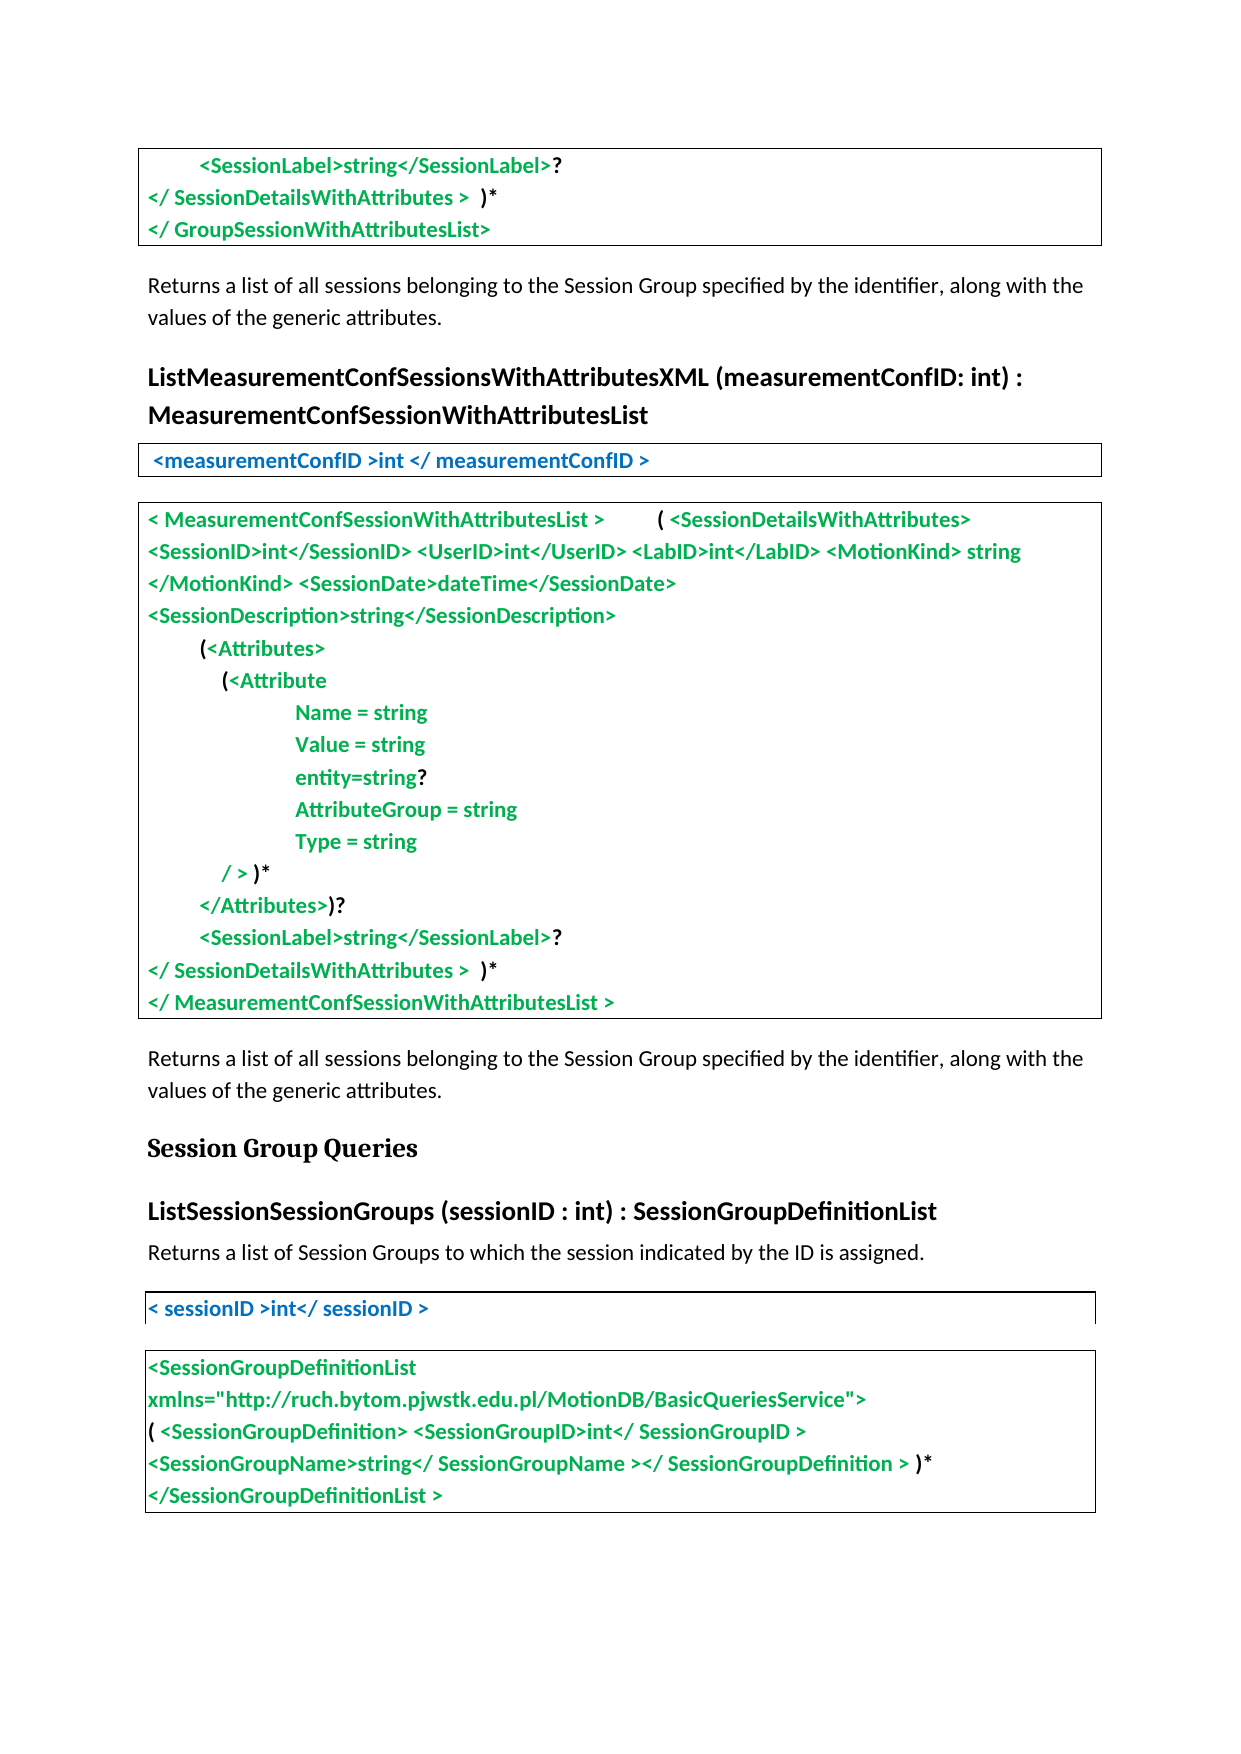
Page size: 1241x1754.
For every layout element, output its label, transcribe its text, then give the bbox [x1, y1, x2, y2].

text Returns a list of all sessions belonging to the Session Group specified by the identifier, along with the values of the generic attributes. [148, 1044, 1093, 1104]
text <measurementConfID >int </ measurementConfID > [139, 444, 1101, 476]
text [139, 149, 1101, 245]
subtitle ListSessionSessionGroups (sessionID : int) : SessionGroupDefinitionList [148, 1194, 1093, 1227]
text Returns a list of all sessions belonging to the Session Group specified by the identifier, along with the values of the generic attributes. [148, 271, 1093, 331]
subtitle Session Group Queries [148, 1133, 1093, 1164]
text <SessionGroupDefinitionList xmlns="http://ruch.bytom.pjwstk.edu.pl/MotionDB/BasicQueriesService"> ( <SessionGroupDefinition> <SessionGroupID>int</ SessionGroupID > <SessionGroupName>string</ SessionGroupName ></ SessionGroupDefinition > )* </SessionGroupDefinitionList > [146, 1351, 1095, 1512]
text < MeasurementConfSessionWithAttributesList > ( <SessionDetailsWithAttributes> <SessionID>int</SessionID> <UserID>int</UserID> <LabID>int</LabID> <MotionKind> string </MotionKind> <SessionDate>dateTime</SessionDate> <SessionDescription>string</SessionDescription> (<Attributes> (<Attribute Name = string Value = string entity=string? AttributeGroup = string Type = string / > )* </Attributes>)? <SessionLabel>string</SessionLabel>? </ SessionDetailsWithAttributes > )* </ MeasurementConfSessionWithAttributesList > [139, 503, 1101, 1018]
text Returns a list of Session Groups to which the session indicated by the ID is assigned. [148, 1238, 1093, 1266]
subtitle ListMeasurementConfSessionsWithAttributesXML (measurementConfID: int) : MeasurementConfSessionWithAttributesList [148, 361, 1093, 432]
text < sessionID >int</ sessionID > [146, 1293, 1095, 1324]
